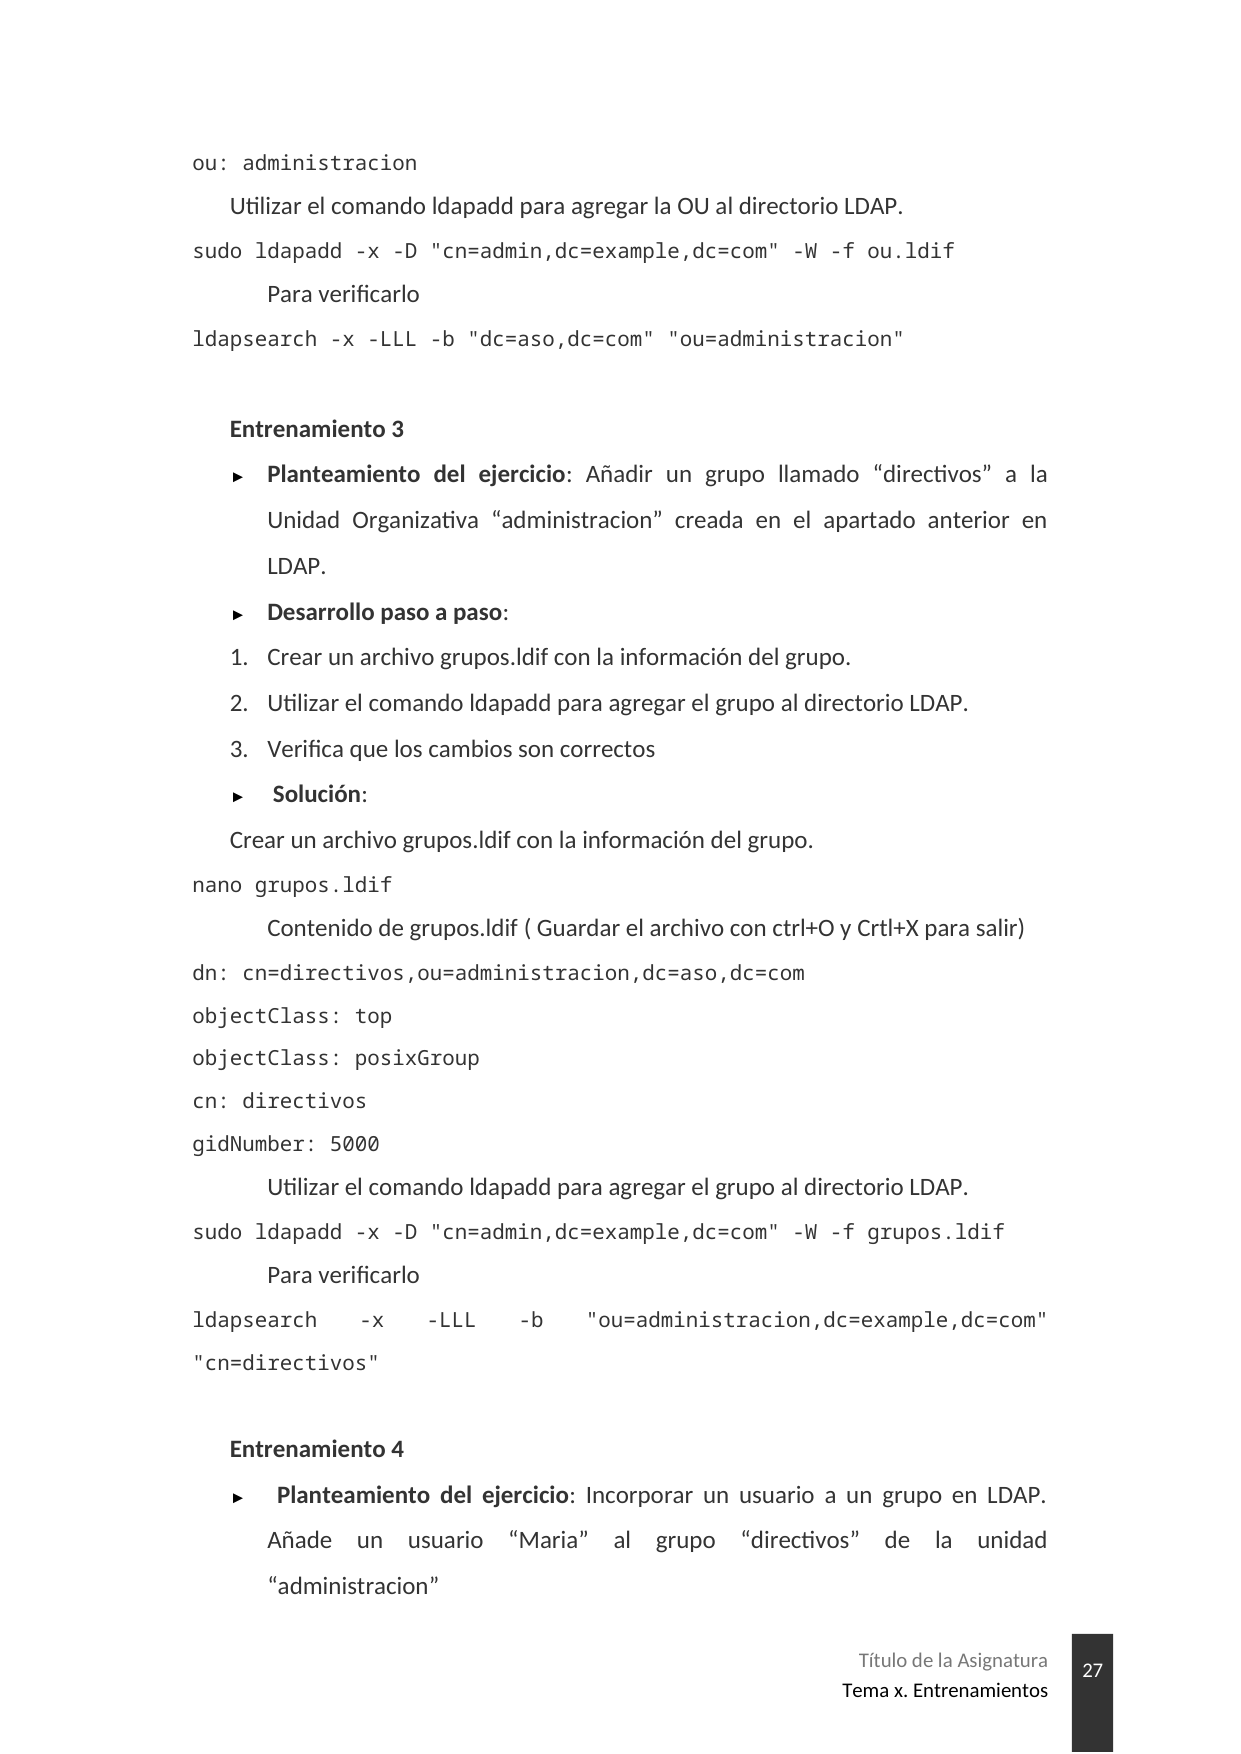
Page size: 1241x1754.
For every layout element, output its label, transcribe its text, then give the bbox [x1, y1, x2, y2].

text ldapsearch -x -LLL -b "dc=aso,dc=com" "ou=administracion" [192, 324, 1048, 353]
text objectClass: posixGroup [192, 1043, 1048, 1072]
text sudo ldapadd -x -D "cn=admin,dc=example,dc=com" -W -f grupos.ldif [192, 1217, 1048, 1246]
text Desarrollo paso a paso: [229, 596, 1048, 626]
text ldapsearch -x -LLL -b "ou=administracion,dc=example,dc=com" "cn=directivos" [192, 1305, 1048, 1376]
text ou: administracion [192, 148, 1048, 176]
text nano grupos.ldif [192, 870, 1048, 898]
text dn: cn=directivos,ou=administracion,dc=aso,dc=com [192, 958, 1048, 987]
list Crear un archivo grupos.ldif con la información del grupo. [229, 641, 1048, 672]
list Utilizar el comando ldapadd para agregar el grupo al directorio LDAP. [229, 687, 1048, 718]
text objectClass: top [192, 1001, 1048, 1029]
list Utilizar el comando ldapadd para agregar el grupo al directorio LDAP. [267, 1171, 1048, 1202]
text sudo ldapadd -x -D "cn=admin,dc=example,dc=com" -W -f ou.ldif [192, 236, 1048, 264]
list Para verificarlo [267, 279, 1048, 309]
list Crear un archivo grupos.ldif con la información del grupo. [229, 824, 1048, 855]
list Contenido de grupos.ldif ( Guardar el archivo con ctrl+O y Crtl+X para salir) [267, 913, 1048, 943]
list Verifica que los cambios son correctos [229, 733, 1048, 763]
list Utilizar el comando ldapadd para agregar la OU al directorio LDAP. [229, 190, 1048, 221]
text Planteamiento del ejercicio: Incorporar un usuario a un grupo en LDAP. Añade un usuario “Maria” al grupo “directivos” de la unidad “administracion” [229, 1479, 1048, 1601]
list Entrenamiento 3 [229, 413, 1048, 443]
list Para verificarlo [267, 1260, 1048, 1290]
list Entrenamiento 4 [229, 1433, 1048, 1464]
text gidNumber: 5000 [192, 1129, 1048, 1157]
text Planteamiento del ejercicio: Añadir un grupo llamado “directivos” a la Unidad Organizativa “administracion” creada en el apartado anterior en LDAP. [229, 458, 1048, 580]
text cn: directivos [192, 1086, 1048, 1114]
text Solución: [229, 778, 1048, 809]
